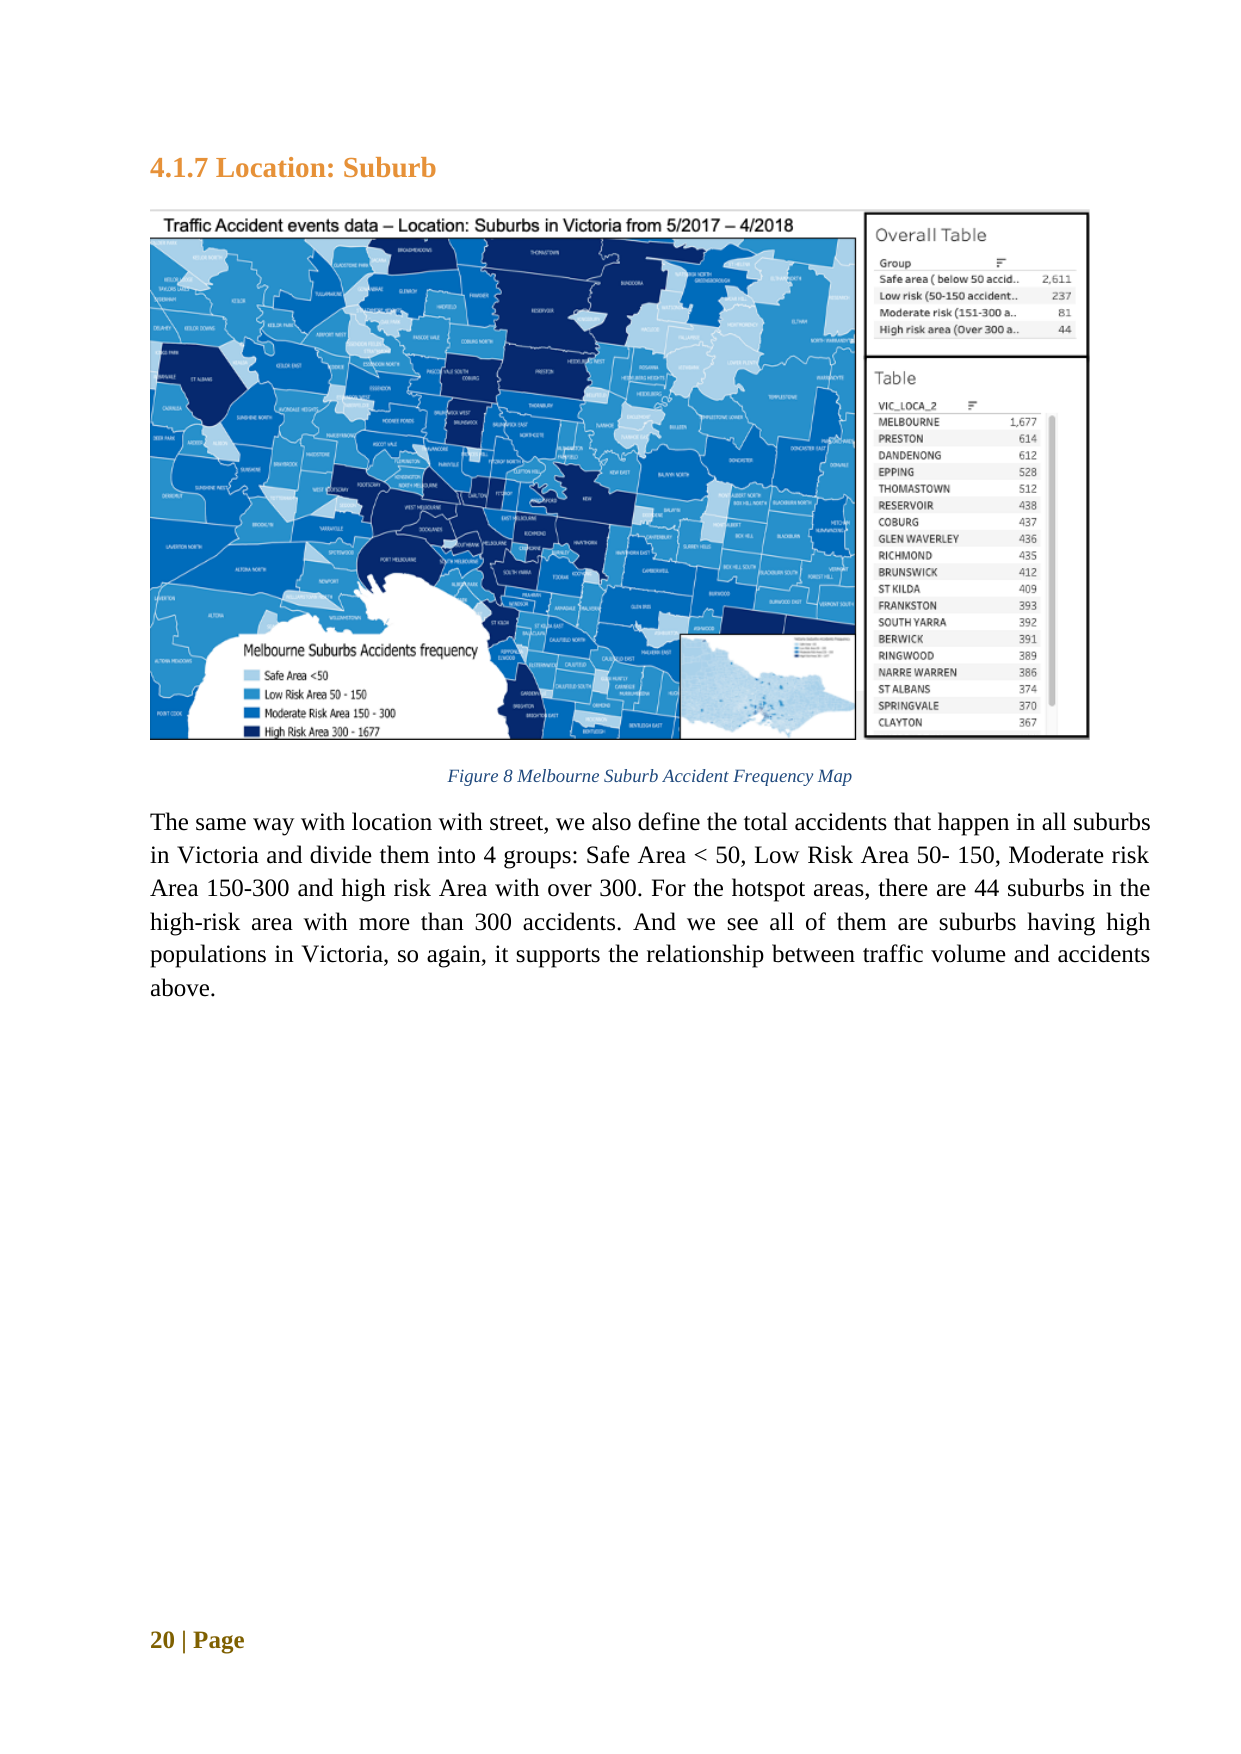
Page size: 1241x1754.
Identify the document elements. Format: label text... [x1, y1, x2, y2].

text Figure 8 Melbourne Suburb Accident Frequency Map [150, 765, 1152, 787]
picture [150, 209, 1090, 740]
subtitle 4.1.7 Location: Suburb [150, 150, 1152, 183]
text The same way with location with street, we also define the total accidents that happen in all suburbs in Victoria and divide them into 4 groups: Safe Area < 50, Low Risk Area 50- 150, Moderate risk Area 150-300 and high risk Area with over 300. For the hotspot areas, there are 44 suburbs in the high-risk area with more than 300 accidents. And we see all of them are suburbs having high populations in Victoria, so again, it supports the relationship between traffic volume and accidents above. [150, 807, 1152, 1001]
